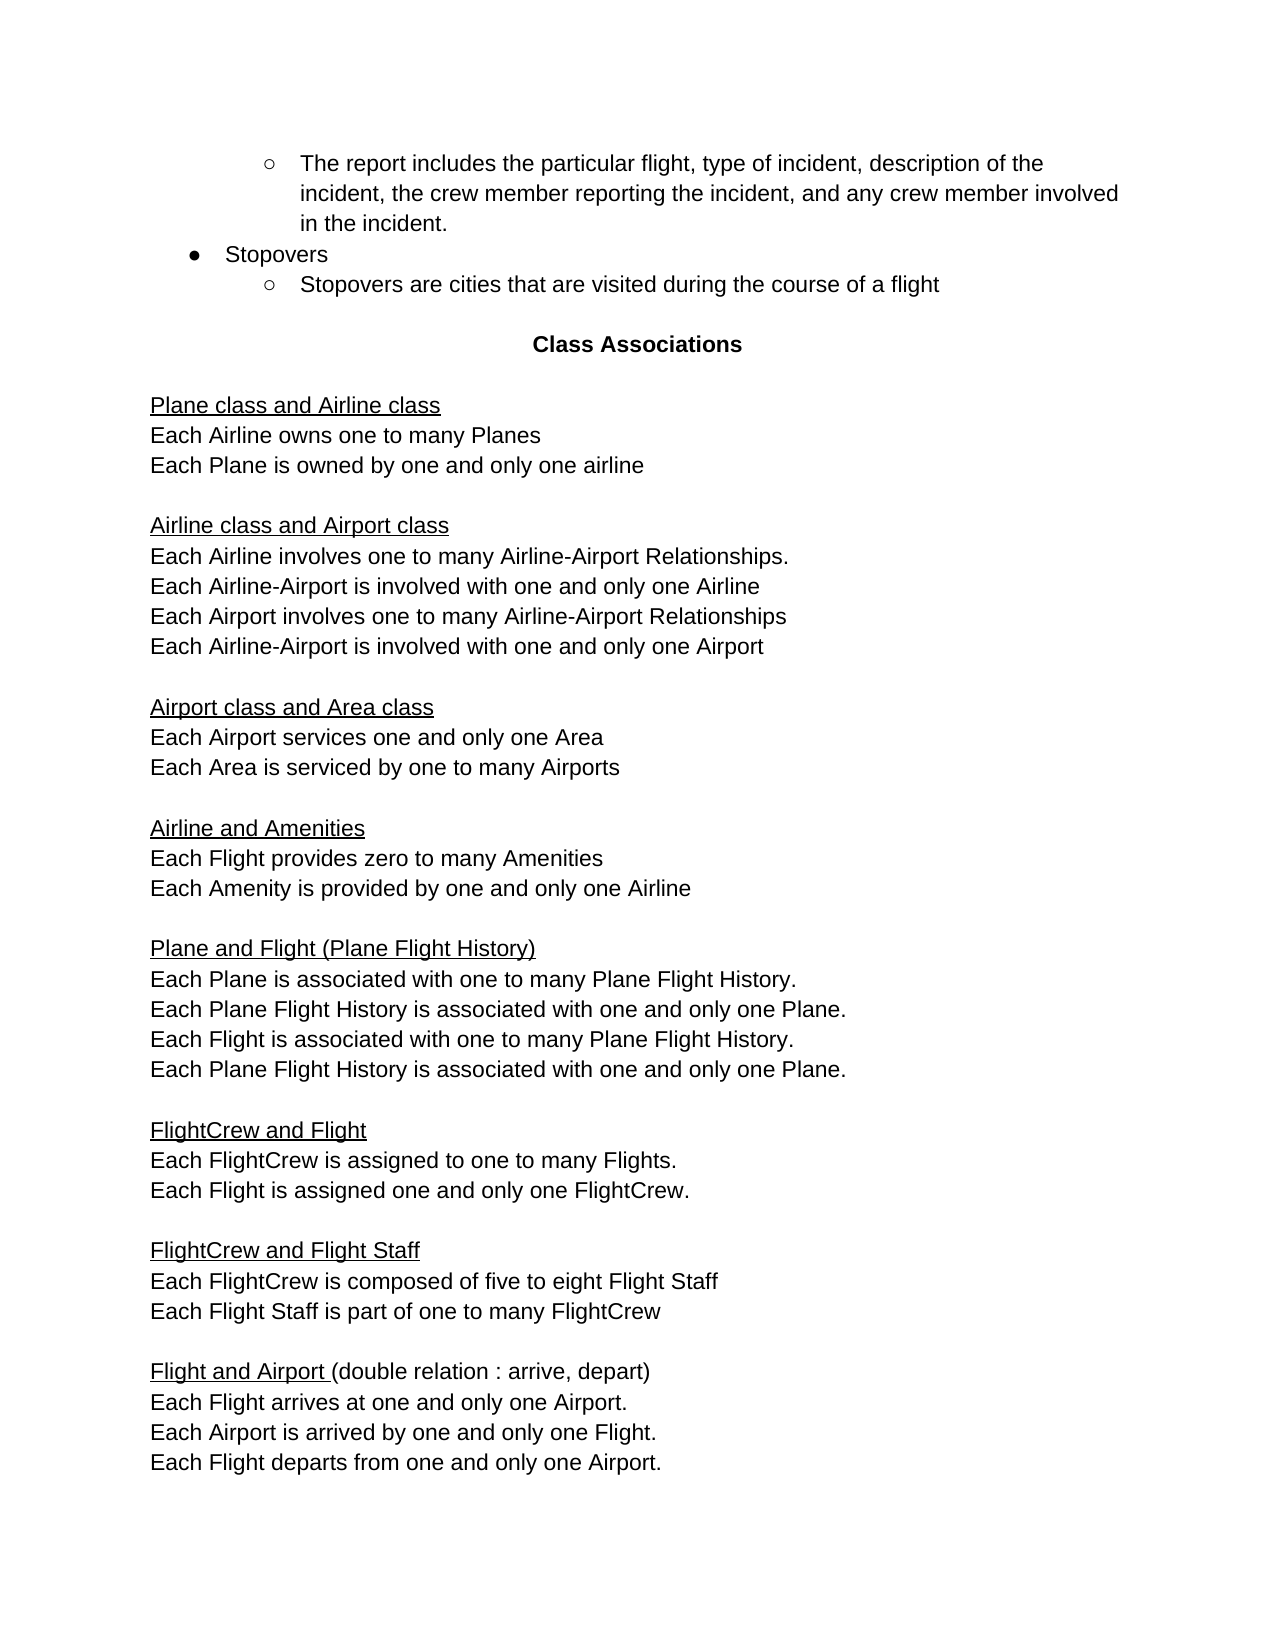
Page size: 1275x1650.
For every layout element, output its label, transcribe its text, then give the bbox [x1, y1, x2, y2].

text Each Airline owns one to many Planes [150, 422, 1125, 448]
text FlightCrew and Flight Staff [150, 1237, 1125, 1264]
text Each Plane is owned by one and only one airline [150, 452, 1125, 478]
text Each Flight is assigned one and only one FlightCrew. [150, 1177, 1125, 1203]
list The report includes the particular flight, type of incident, description of the incident, the crew member reporting the incident, and any crew member involved in the incident. [262, 150, 1125, 237]
text FlightCrew and Flight [150, 1117, 1125, 1143]
text Each Airline involves one to many Airline-Airport Relationships. [150, 543, 1125, 569]
text Airport class and Area class [150, 694, 1125, 720]
text Class Associations [150, 331, 1125, 358]
text Each Flight departs from one and only one Airport. [150, 1449, 1125, 1475]
text Each Plane is associated with one to many Plane Flight History. [150, 966, 1125, 992]
text Each Amenity is provided by one and only one Airline [150, 875, 1125, 901]
text Each Airport services one and only one Area [150, 724, 1125, 750]
text Each Area is serviced by one to many Airports [150, 754, 1125, 781]
text Each Airline-Airport is involved with one and only one Airline [150, 573, 1125, 599]
text Each Airport is arrived by one and only one Flight. [150, 1419, 1125, 1445]
text Airline class and Airport class [150, 512, 1125, 539]
text Airline and Amenities [150, 814, 1125, 841]
text Each FlightCrew is composed of five to eight Flight Staff [150, 1268, 1125, 1294]
text Each Plane Flight History is associated with one and only one Plane. [150, 996, 1125, 1022]
text Each Flight provides zero to many Amenities [150, 845, 1125, 871]
text Each Flight arrives at one and only one Airport. [150, 1388, 1125, 1415]
text Flight and Airport (double relation : arrive, depart) [150, 1358, 1125, 1385]
text Each Plane Flight History is associated with one and only one Plane. [150, 1056, 1125, 1083]
list Stopovers [187, 241, 1125, 267]
text Each Airport involves one to many Airline-Airport Relationships [150, 603, 1125, 629]
text Each Flight Staff is part of one to many FlightCrew [150, 1298, 1125, 1324]
text Each FlightCrew is assigned to one to many Flights. [150, 1147, 1125, 1173]
text Each Flight is associated with one to many Plane Flight History. [150, 1026, 1125, 1052]
text Plane class and Airline class [150, 392, 1125, 418]
text Plane and Flight (Plane Flight History) [150, 935, 1125, 962]
list Stopovers are cities that are visited during the course of a flight [262, 271, 1125, 297]
text Each Airline-Airport is involved with one and only one Airport [150, 633, 1125, 660]
